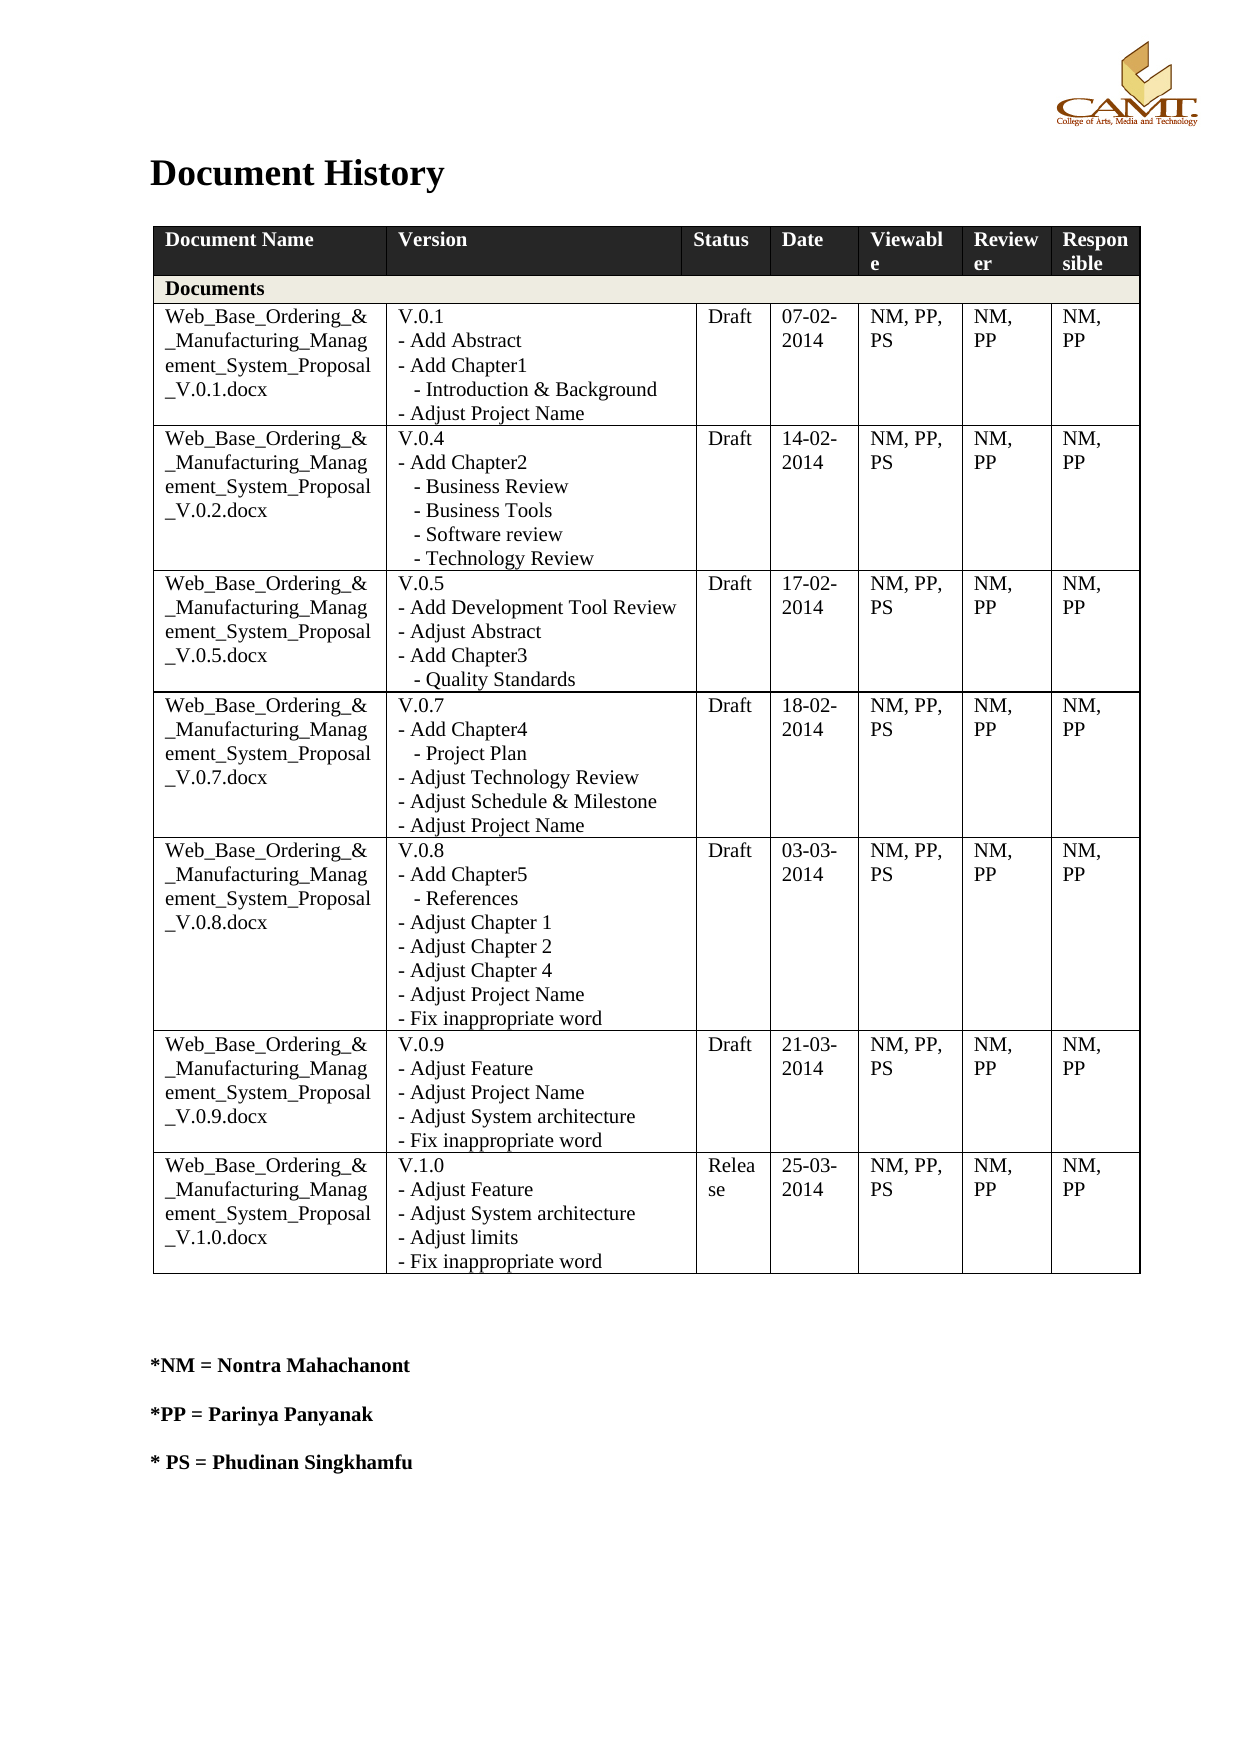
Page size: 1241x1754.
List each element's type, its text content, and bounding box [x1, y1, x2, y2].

table_cell 18-02-2014 [771, 693, 858, 837]
table_header Document Name [154, 227, 386, 275]
table_cell 21-03-2014 [771, 1031, 858, 1152]
table_cell NM, PP, PS [859, 571, 962, 691]
table_cell 07-02-2014 [771, 304, 858, 425]
table_cell NM, PP [963, 1031, 1051, 1152]
table_cell NM, PP, PS [859, 1031, 962, 1152]
table_cell 25-03-2014 [771, 1153, 858, 1273]
table_cell Draft [697, 838, 770, 1030]
table_cell Documents [154, 276, 1139, 303]
table_header Date [771, 227, 858, 275]
table_cell NM, PP [1052, 693, 1139, 837]
table_cell Web_Base_Ordering_&_Manufacturing_Management_System_Proposal_V.1.0.docx [154, 1153, 386, 1273]
table_header Version [387, 227, 681, 275]
table_cell Draft [697, 304, 770, 425]
table_cell NM, PP [963, 1153, 1051, 1273]
table_cell NM, PP [1052, 426, 1139, 570]
table_cell V.0.1 - Add Abstract - Add Chapter1 - Introduction & Background - Adjust Project Name [387, 304, 696, 425]
text * PS = Phudinan Singkhamfu [150, 1450, 1090, 1474]
table_cell V.0.9 - Adjust Feature - Adjust Project Name - Adjust System architecture - Fix inappropriate word [387, 1031, 696, 1152]
table_cell Draft [697, 693, 770, 837]
table_cell V.0.7 - Add Chapter4 - Project Plan - Adjust Technology Review - Adjust Schedule & Milestone - Adjust Project Name [387, 693, 696, 837]
table_cell Draft [697, 571, 770, 691]
table_header Status [682, 227, 770, 275]
picture [1048, 34, 1201, 127]
table_cell NM, PP [1052, 304, 1139, 425]
table_header Viewable [859, 227, 962, 275]
table_cell 17-02-2014 [771, 571, 858, 691]
table_cell Release [697, 1153, 770, 1273]
text *NM = Nontra Mahachanont [150, 1353, 1090, 1377]
table_cell Web_Base_Ordering_&_Manufacturing_Management_System_Proposal_V.0.2.docx [154, 426, 386, 570]
table_cell NM, PP [963, 304, 1051, 425]
table_cell V.1.0 - Adjust Feature - Adjust System architecture - Adjust limits - Fix inappropriate word [387, 1153, 696, 1273]
table_cell NM, PP, PS [859, 1153, 962, 1273]
text Document History [150, 150, 1090, 193]
table_cell NM, PP, PS [859, 304, 962, 425]
table_cell V.0.4 - Add Chapter2 - Business Review - Business Tools - Software review - Technology Review [387, 426, 696, 570]
table_cell Web_Base_Ordering_&_Manufacturing_Management_System_Proposal_V.0.7.docx [154, 693, 386, 837]
table_cell NM, PP [1052, 1153, 1139, 1273]
table_cell V.0.8 - Add Chapter5 - References - Adjust Chapter 1 - Adjust Chapter 2 - Adjust Chapter 4 - Adjust Project Name - Fix inappropriate word [387, 838, 696, 1030]
table_cell 14-02-2014 [771, 426, 858, 570]
table_cell Web_Base_Ordering_&_Manufacturing_Management_System_Proposal_V.0.8.docx [154, 838, 386, 1030]
table_cell V.0.5 - Add Development Tool Review - Adjust Abstract - Add Chapter3 - Quality Standards [387, 571, 696, 691]
table_cell Web_Base_Ordering_&_Manufacturing_Management_System_Proposal_V.0.9.docx [154, 1031, 386, 1152]
table_cell 03-03-2014 [771, 838, 858, 1030]
table_cell NM, PP [963, 693, 1051, 837]
table_cell NM, PP [963, 426, 1051, 570]
table_cell NM, PP [1052, 1031, 1139, 1152]
table_cell NM, PP, PS [859, 693, 962, 837]
table_cell NM, PP, PS [859, 426, 962, 570]
text *PP = Parinya Panyanak [150, 1402, 1090, 1426]
table_cell NM, PP [1052, 571, 1139, 691]
table_header Reviewer [963, 227, 1051, 275]
table_cell NM, PP [963, 838, 1051, 1030]
table_cell Draft [697, 426, 770, 570]
table_cell NM, PP [963, 571, 1051, 691]
table_header Responsible [1052, 227, 1139, 275]
table_cell NM, PP [1052, 838, 1139, 1030]
table_cell NM, PP, PS [859, 838, 962, 1030]
table_cell Draft [697, 1031, 770, 1152]
table_cell Web_Base_Ordering_&_Manufacturing_Management_System_Proposal_V.0.1.docx [154, 304, 386, 425]
table_cell Web_Base_Ordering_&_Manufacturing_Management_System_Proposal_V.0.5.docx [154, 571, 386, 691]
